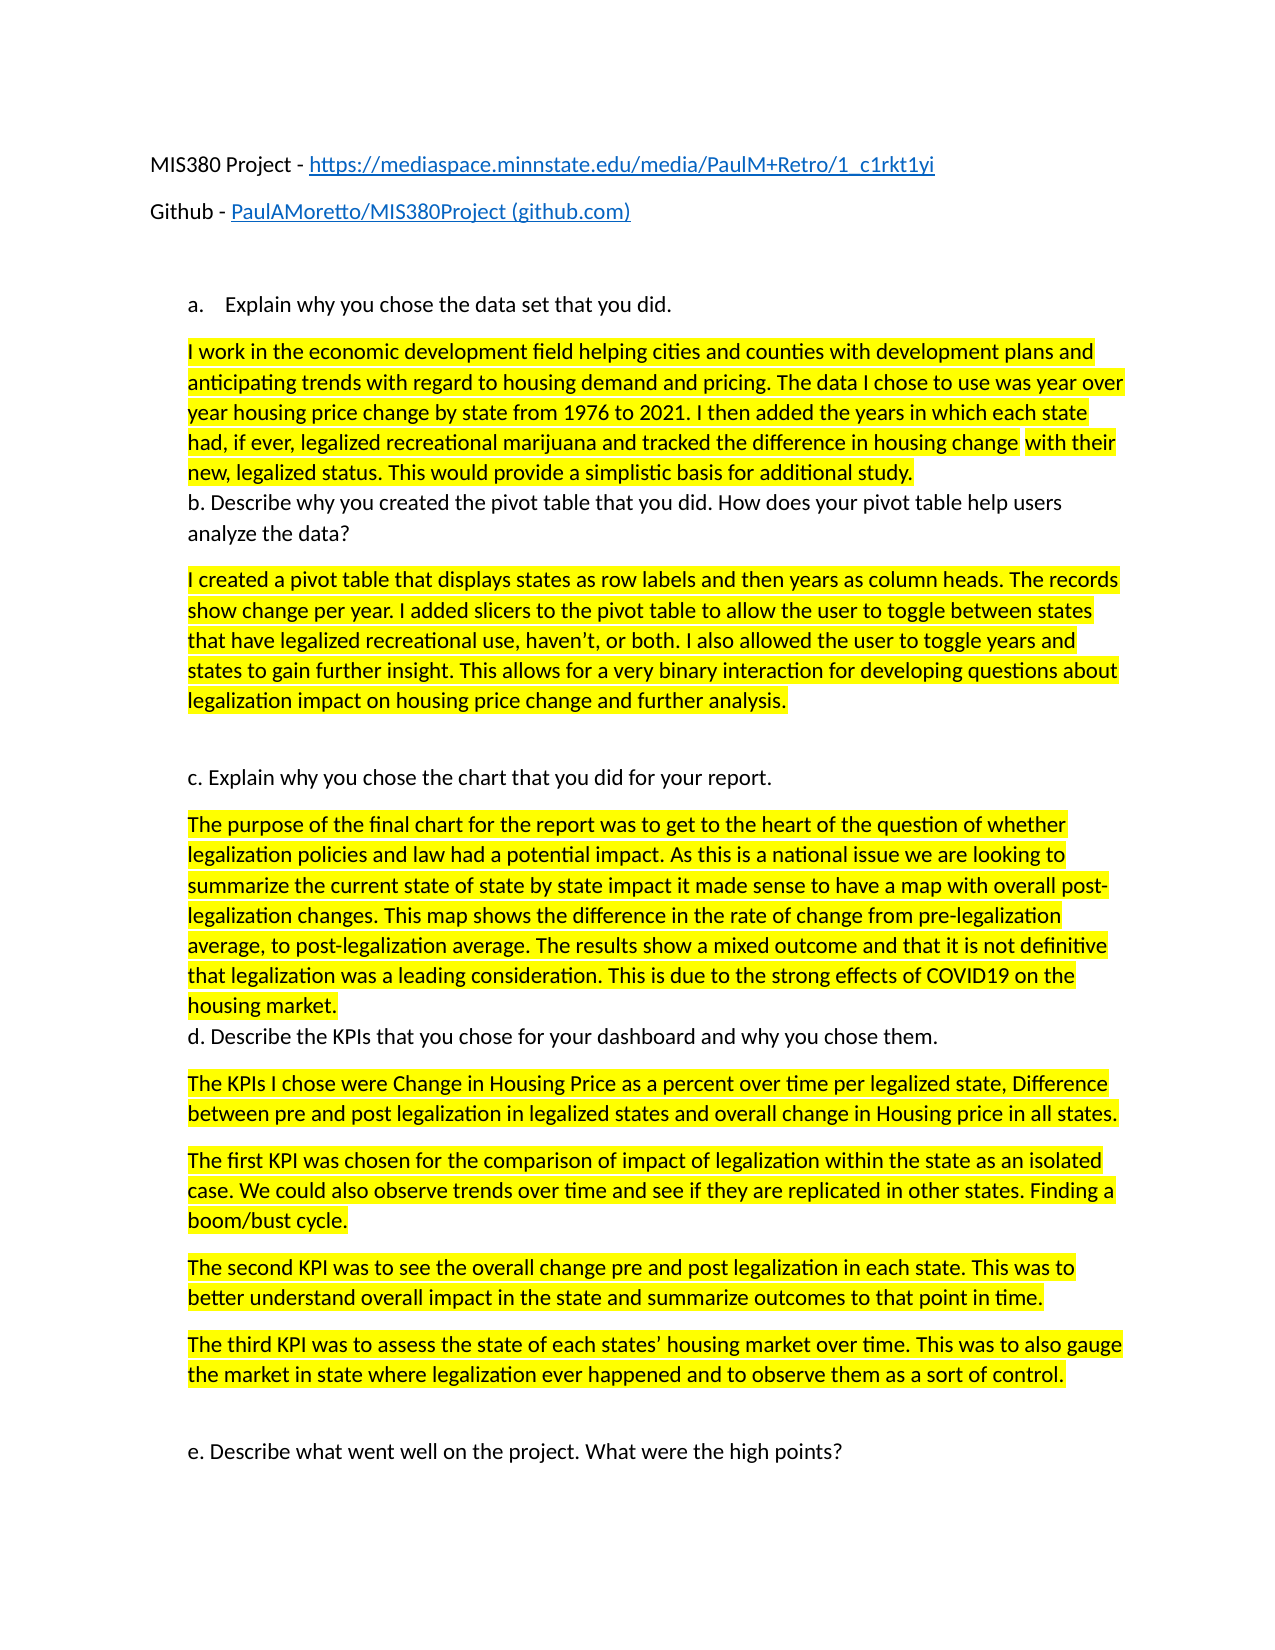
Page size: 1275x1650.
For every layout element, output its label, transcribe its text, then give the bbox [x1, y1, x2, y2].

text The KPIs I chose were Change in Housing Price as a percent over time per legalized state, Difference between pre and post legalization in legalized states and overall change in Housing price in all states. [187, 1069, 1125, 1127]
text e. Describe what went well on the project. What were the high points? [187, 1407, 1125, 1466]
text The purpose of the final chart for the report was to get to the heart of the question of whether legalization policies and law had a potential impact. As this is a national issue we are looking to summarize the current state of state by state impact it made sense to have a map with overall post-legalization changes. This map shows the difference in the rate of change from pre-legalization average, to post-legalization average. The results show a mixed outcome and that it is not definitive that legalization was a leading consideration. This is due to the strong effects of COVID19 on the housing market. d. Describe the KPIs that you chose for your dashboard and why you chose them. [187, 810, 1125, 1050]
text I work in the economic development field helping cities and counties with development plans and anticipating trends with regard to housing demand and pricing. The data I chose to use was year over year housing price change by state from 1976 to 2021. I then added the years in which each state had, if ever, legalized recreational marijuana and tracked the difference in housing change with their new, legalized status. This would provide a simplistic basis for additional study. b. Describe why you created the pivot table that you did. How does your pivot table help users analyze the data? [187, 337, 1125, 547]
text c. Explain why you chose the chart that you did for your report. [187, 733, 1125, 792]
text I created a pivot table that displays states as row labels and then years as column heads. The records show change per year. I added slicers to the pivot table to allow the user to toggle between states that have legalized recreational use, haven’t, or both. I also allowed the user to toggle years and states to gain further insight. This allows for a very binary interaction for developing questions about legalization impact on housing price change and further analysis. [187, 566, 1125, 714]
text The first KPI was chosen for the comparison of impact of legalization within the state as an isolated case. We could also observe trends over time and see if they are replicated in other states. Finding a boom/bust cycle. [187, 1146, 1125, 1234]
list Explain why you chose the data set that you did. [187, 291, 1125, 319]
text The second KPI was to see the overall change pre and post legalization in each state. This was to better understand overall impact in the state and summarize outcomes to that point in time. [187, 1253, 1125, 1311]
text Github - PaulAMoretto/MIS380Project (github.com) [150, 197, 1125, 225]
text MIS380 Project - https://mediaspace.minnstate.edu/media/PaulM+Retro/1_c1rkt1yi [150, 150, 1125, 178]
text The third KPI was to assess the state of each states’ housing market over time. This was to also gauge the market in state where legalization ever happened and to observe them as a sort of control. [187, 1330, 1125, 1388]
